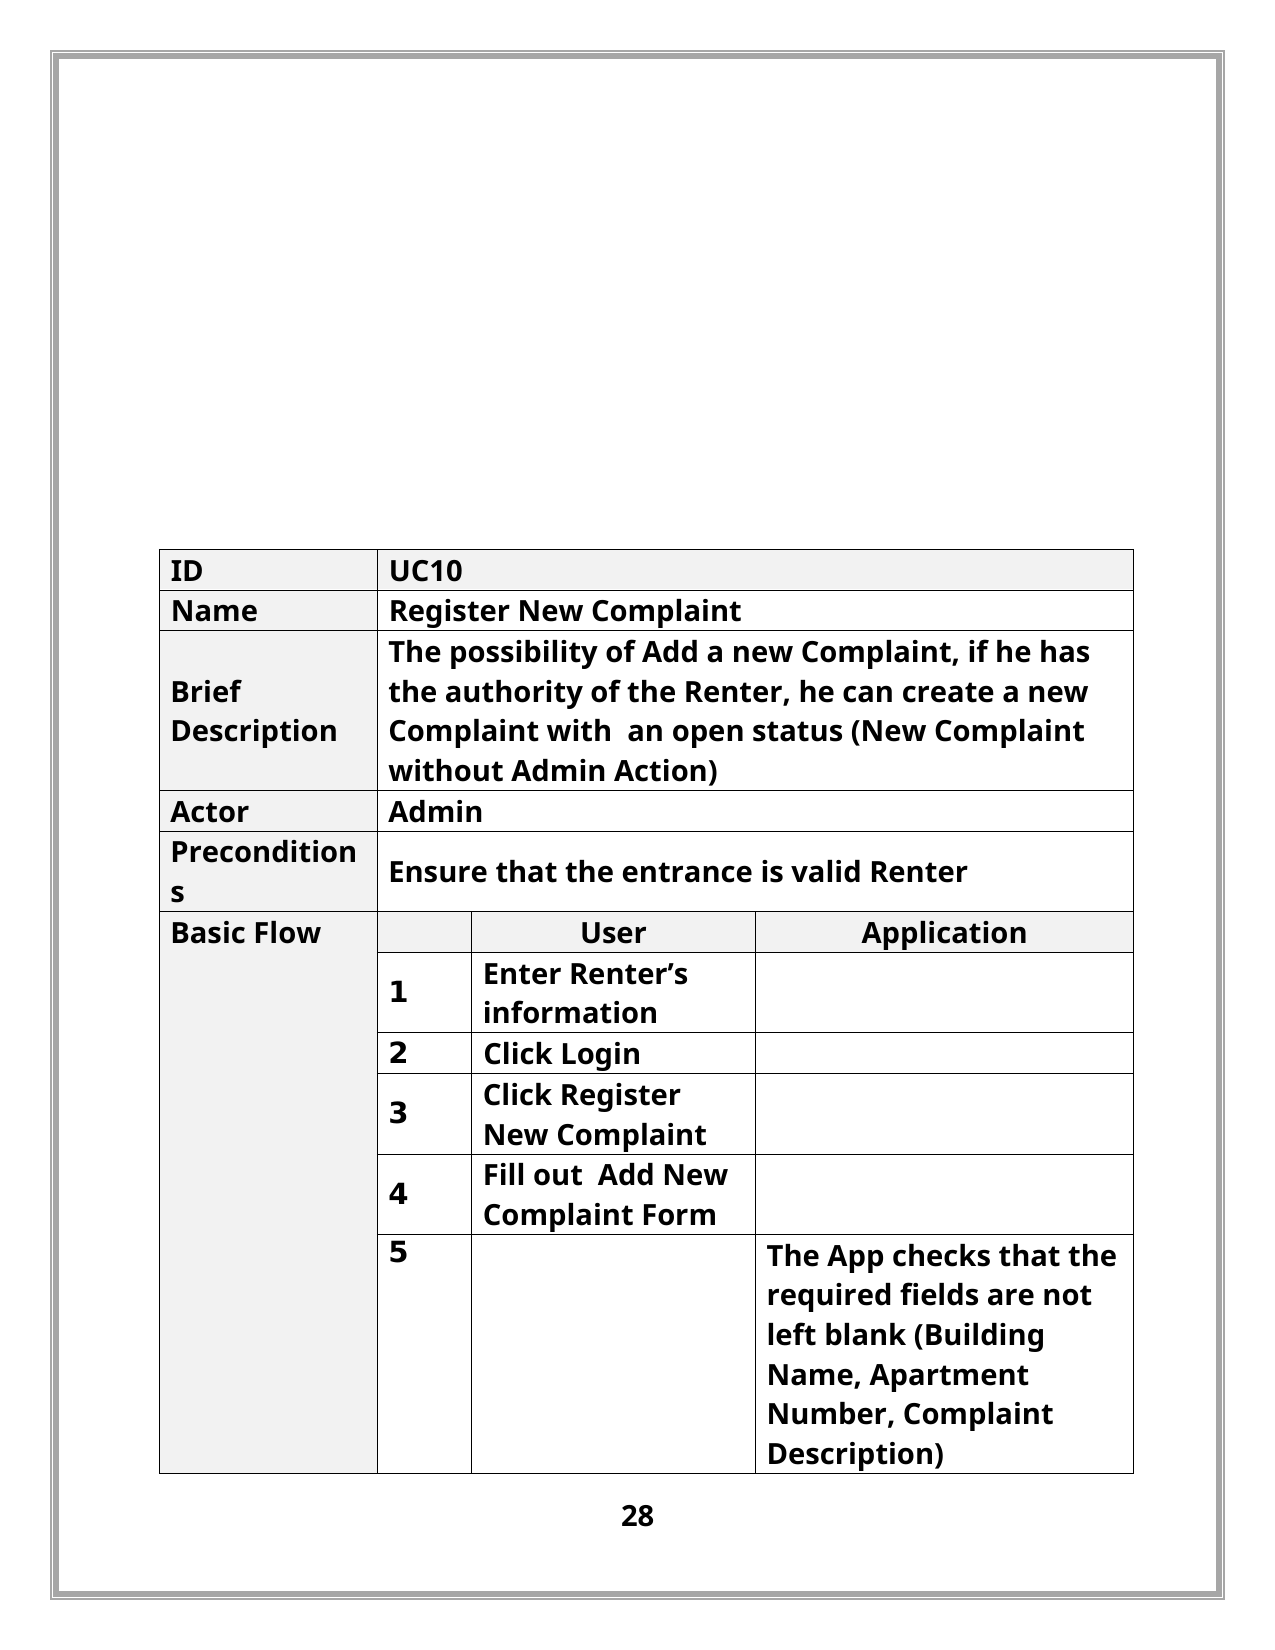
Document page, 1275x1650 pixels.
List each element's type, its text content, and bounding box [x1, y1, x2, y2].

table_cell Brief Description [160, 631, 377, 790]
table_cell Application [756, 912, 1133, 952]
table_cell Admin [378, 791, 1133, 831]
table_cell 5 [378, 1235, 471, 1473]
table_header UC10 [378, 550, 1133, 589]
table_cell [756, 1155, 1133, 1234]
table_cell 1 [378, 953, 471, 1032]
table_cell The App checks that the required fields are not left blank (Building Name, Apartment Number, Complaint Description) [756, 1235, 1133, 1473]
table_cell Fill out Add New Complaint Form [472, 1155, 755, 1234]
table_cell [756, 1033, 1133, 1073]
table_cell 4 [378, 1155, 471, 1234]
table_cell [378, 912, 471, 952]
table_cell Ensure that the entrance is valid Renter [378, 832, 1133, 911]
table_cell [756, 1074, 1133, 1153]
table_cell [756, 953, 1133, 1032]
table_cell User [472, 912, 755, 952]
table_cell Name [160, 591, 377, 630]
table_cell Actor [160, 791, 377, 831]
table_cell Register New Complaint [378, 591, 1133, 630]
table_cell The possibility of Add a new Complaint, if he has the authority of the Renter, he can create a new Complaint with an open status (New Complaint without Admin Action) [378, 631, 1133, 790]
table_cell Basic Flow [160, 912, 377, 1473]
table_cell 2 [378, 1033, 471, 1073]
table_header ID [160, 550, 377, 589]
table_cell 3 [378, 1074, 471, 1153]
table_cell Preconditions [160, 832, 377, 911]
table_cell Click Login [472, 1033, 755, 1073]
table_cell [472, 1235, 755, 1473]
table_cell Enter Renter’s information [472, 953, 755, 1032]
table_cell Click Register New Complaint [472, 1074, 755, 1153]
